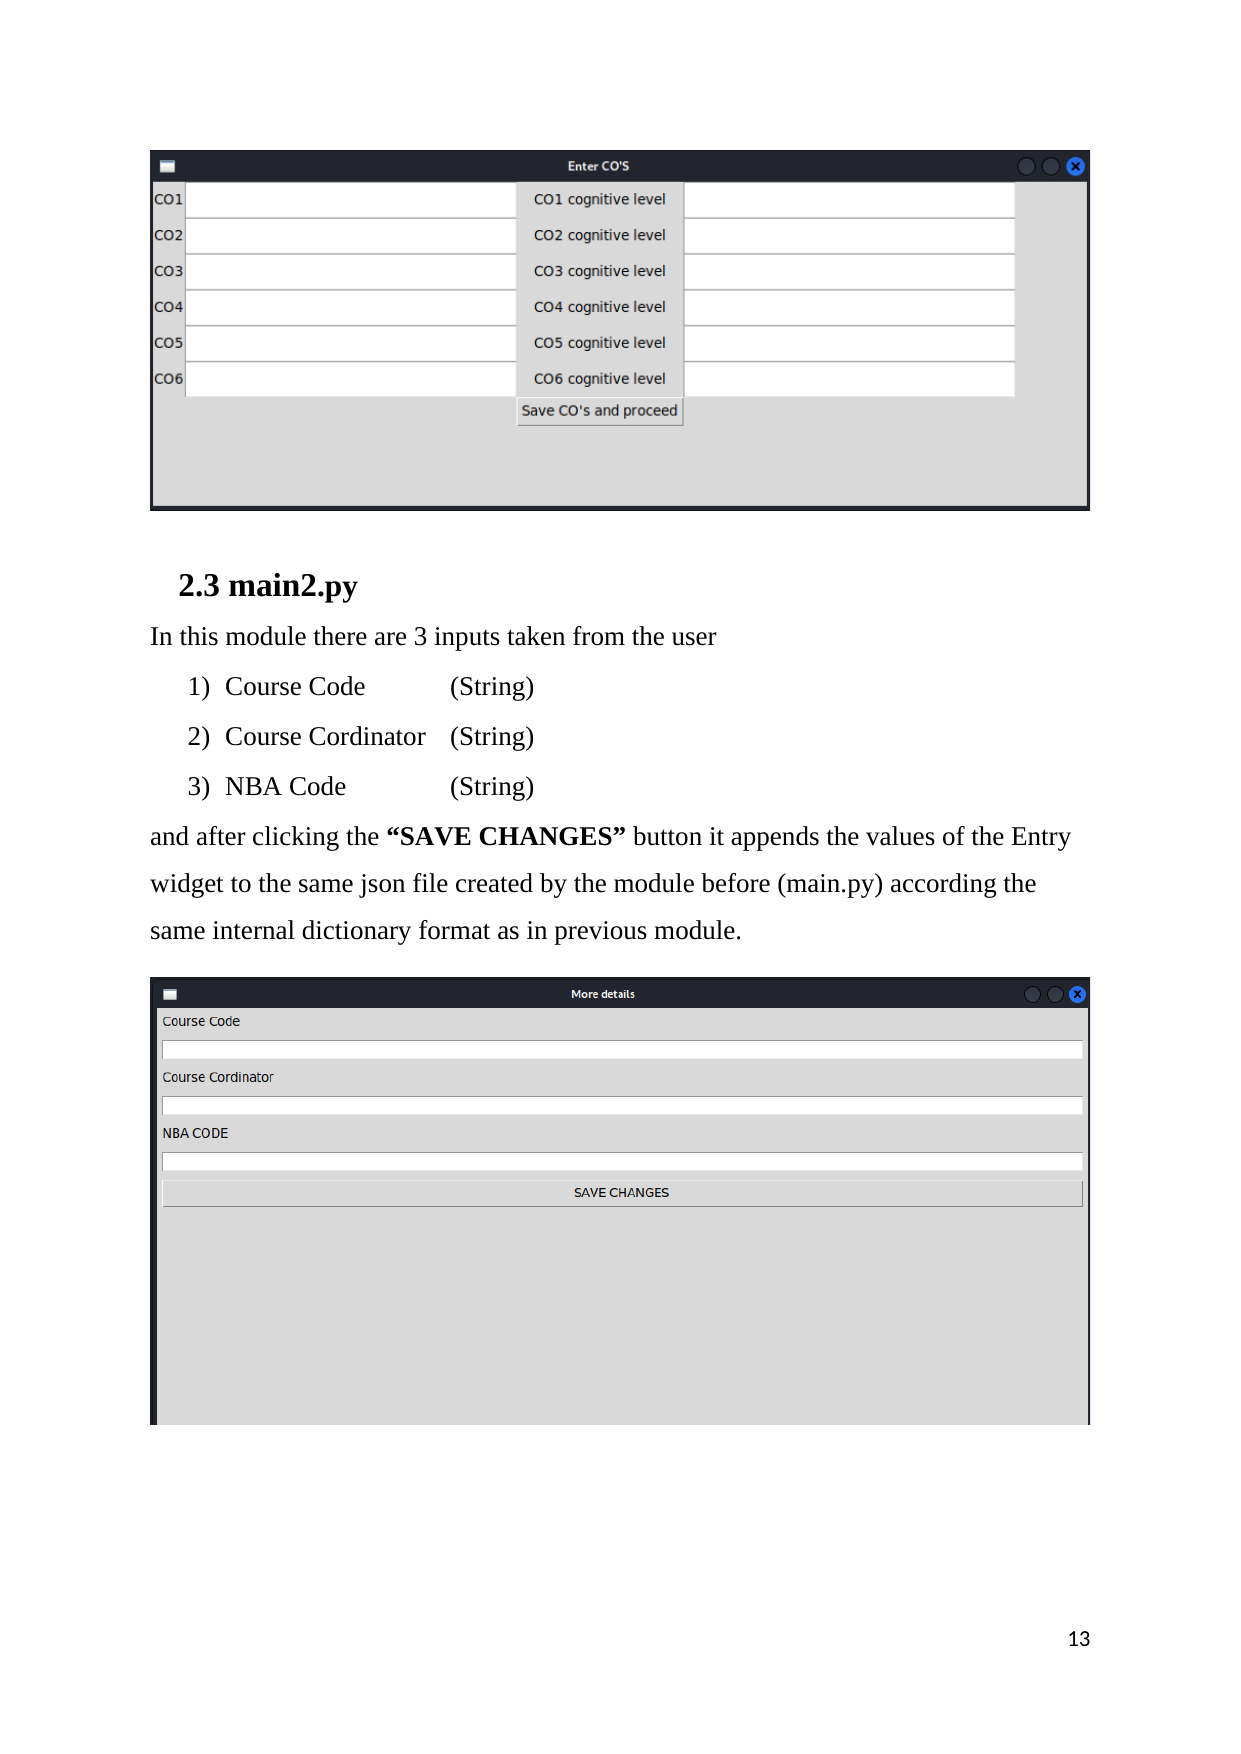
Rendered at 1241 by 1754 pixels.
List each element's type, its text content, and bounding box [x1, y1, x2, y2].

list NBA Code (String) [187, 770, 1090, 801]
picture [150, 150, 1091, 511]
text and after clicking the “SAVE CHANGES” button it appends the values of the Entry widget to the same json file created by the module before (main.py) according the same internal dictionary format as in previous module. [150, 820, 1090, 945]
title 2.3 main2.py [178, 566, 1090, 604]
list Course Code (String) [187, 670, 1090, 701]
text In this module there are 3 inputs taken from the user [150, 619, 1090, 651]
list Course Cordinator (String) [187, 720, 1090, 751]
picture [150, 977, 1091, 1425]
